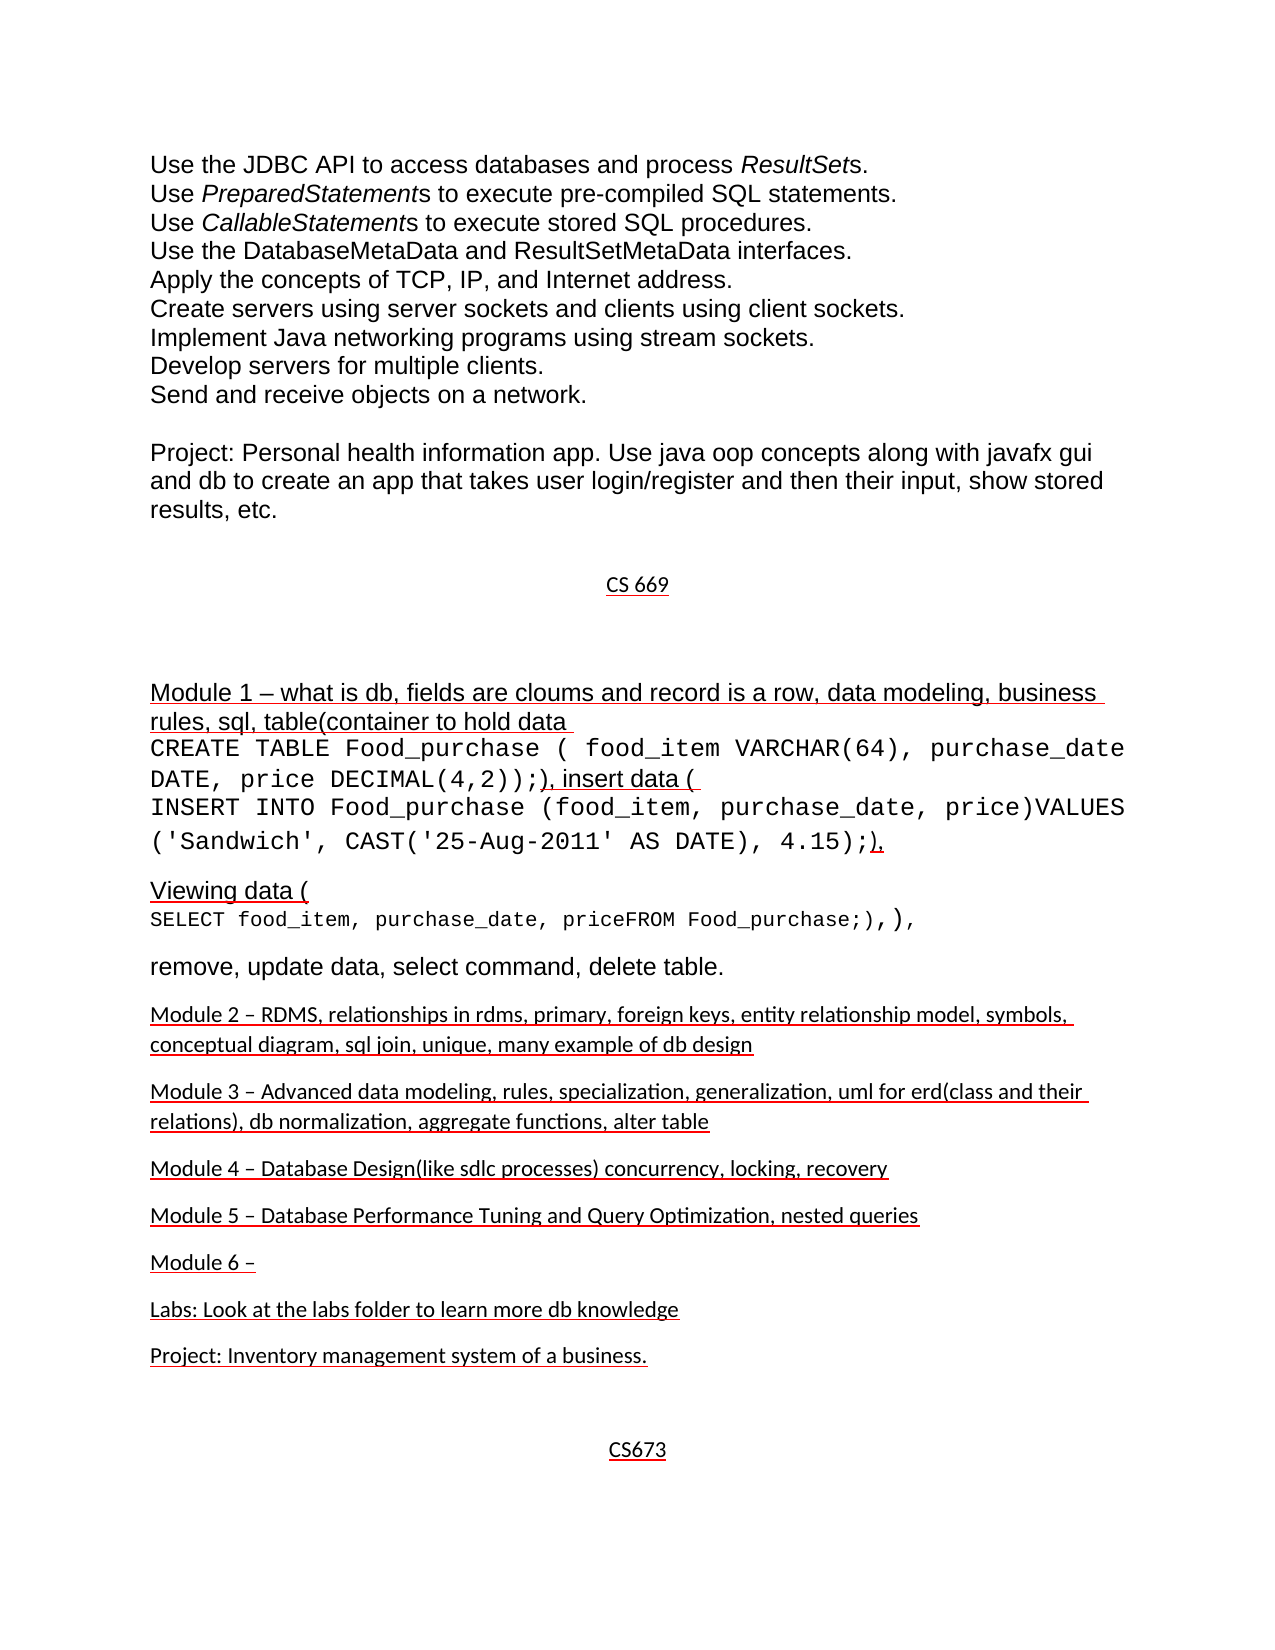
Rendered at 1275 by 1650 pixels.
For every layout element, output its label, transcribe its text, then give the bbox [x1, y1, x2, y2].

text Use CallableStatements to execute stored SQL procedures. [150, 207, 1125, 236]
text Implement Java networking programs using stream sockets. [150, 322, 1125, 351]
text Module 1 – what is db, fields are cloums and record is a row, data modeling, business rules, sql, table(container to hold data [150, 678, 1125, 735]
text CS 669 [150, 571, 1125, 659]
text Use the DatabaseMetaData and ResultSetMetaData interfaces. [150, 236, 1125, 265]
text SELECT food_item, purchase_date, priceFROM Food_purchase;),), [150, 905, 1125, 933]
text Module 6 – [150, 1248, 1125, 1276]
text Create servers using server sockets and clients using client sockets. [150, 294, 1125, 322]
text Module 3 – Advanced data modeling, rules, specialization, generalization, uml for erd(class and their relations), db normalization, aggregate functions, alter table [150, 1077, 1125, 1135]
text INSERT INTO Food_purchase (food_item, purchase_date, price)VALUES ('Sandwich', CAST('25-Aug-2011' AS DATE), 4.15);), [150, 795, 1125, 857]
text CREATE TABLE Food_purchase ( food_item VARCHAR(64), purchase_date DATE, price DECIMAL(4,2));), insert data ( [150, 735, 1125, 795]
text Project: Personal health information app. Use java oop concepts along with javafx gui and db to create an app that takes user login/register and then their input, show stored results, etc. [150, 437, 1125, 524]
text Send and receive objects on a network. [150, 380, 1125, 409]
text Project: Inventory management system of a business. [150, 1342, 1125, 1370]
text Apply the concepts of TCP, IP, and Internet address. [150, 265, 1125, 294]
text Labs: Look at the labs folder to learn more db knowledge [150, 1295, 1125, 1323]
text CS673 [150, 1435, 1125, 1463]
text remove, update data, select command, delete table. [150, 952, 1125, 981]
text Viewing data ( [150, 876, 1125, 905]
text Develop servers for multiple clients. [150, 351, 1125, 380]
text Module 4 – Database Design(like sdlc processes) concurrency, locking, recovery [150, 1154, 1125, 1182]
text Use PreparedStatements to execute pre-compiled SQL statements. [150, 179, 1125, 207]
text Module 2 – RDMS, relationships in rdms, primary, foreign keys, entity relationship model, symbols, conceptual diagram, sql join, unique, many example of db design [150, 1000, 1125, 1058]
text Use the JDBC API to access databases and process ResultSets. [150, 150, 1125, 179]
text Module 5 – Database Performance Tuning and Query Optimization, nested queries [150, 1201, 1125, 1229]
